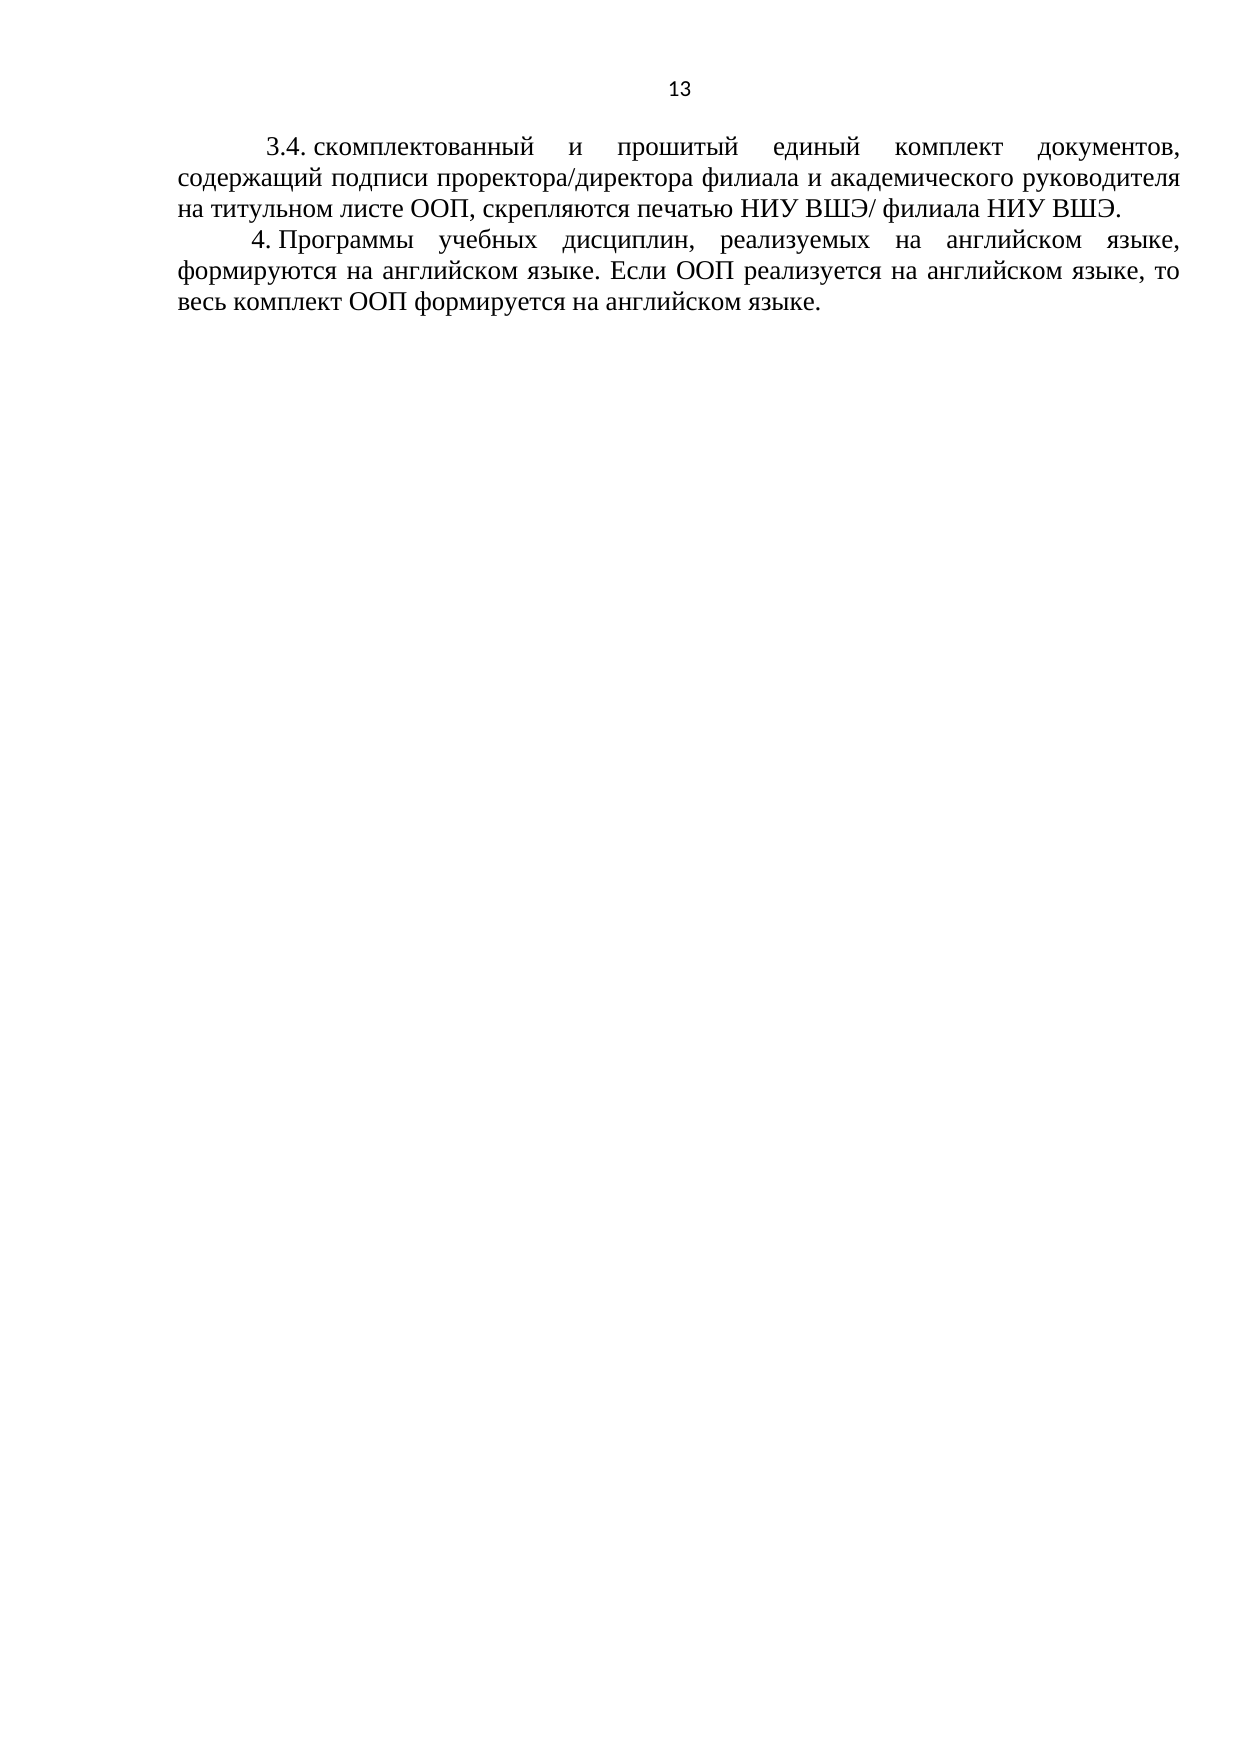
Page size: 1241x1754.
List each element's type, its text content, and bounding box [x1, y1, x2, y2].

list Программы учебных дисциплин, реализуемых на английском языке, формируются на английском языке. Если ООП реализуется на английском языке, то весь комплект ООП формируется на английском языке. [177, 223, 1181, 317]
list скомплектованный и прошитый единый комплект документов, содержащий подписи проректора/директора филиала и академического руководителя на титульном листе ООП, скрепляются печатью НИУ ВШЭ/ филиала НИУ ВШЭ. [177, 130, 1181, 223]
